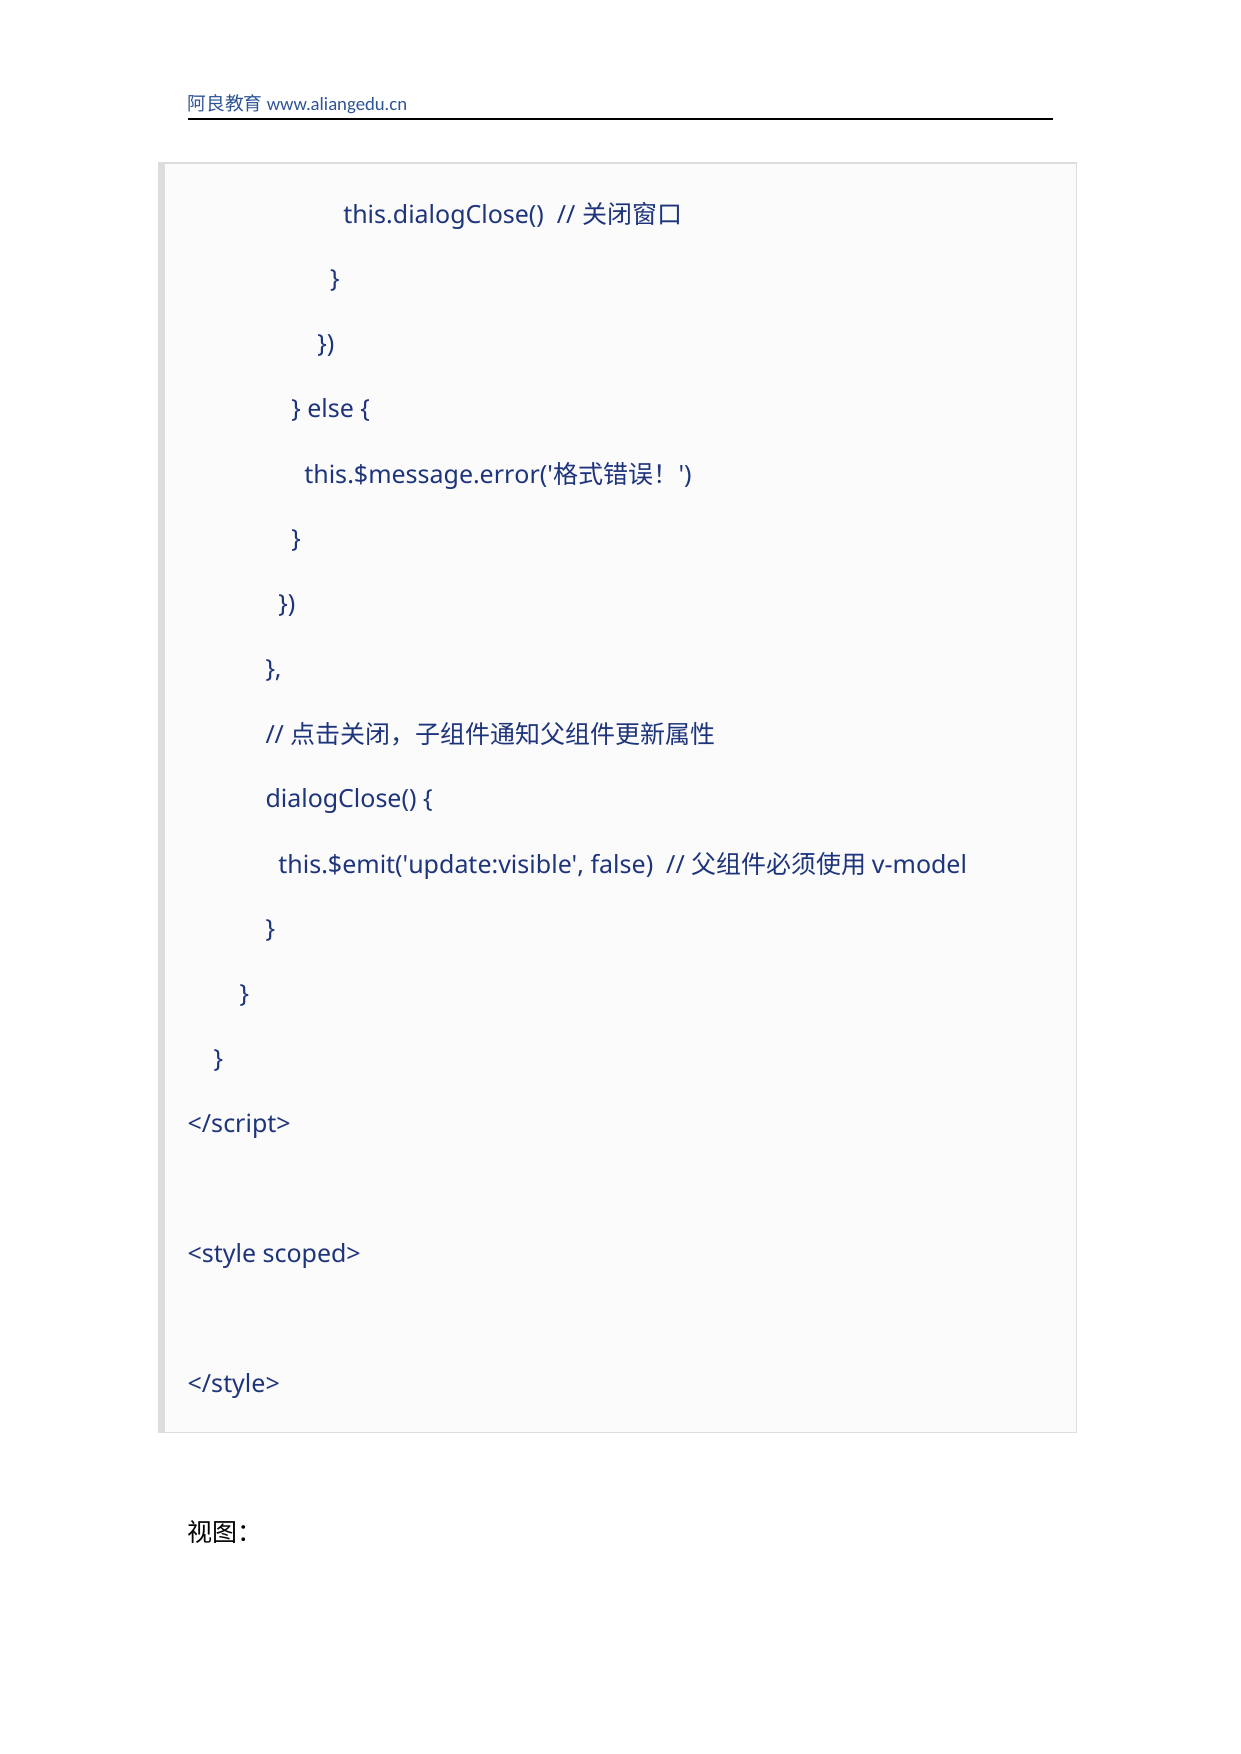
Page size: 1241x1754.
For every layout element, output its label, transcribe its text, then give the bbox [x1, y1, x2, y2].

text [165, 164, 1076, 1432]
text 视图： [187, 1498, 1053, 1563]
